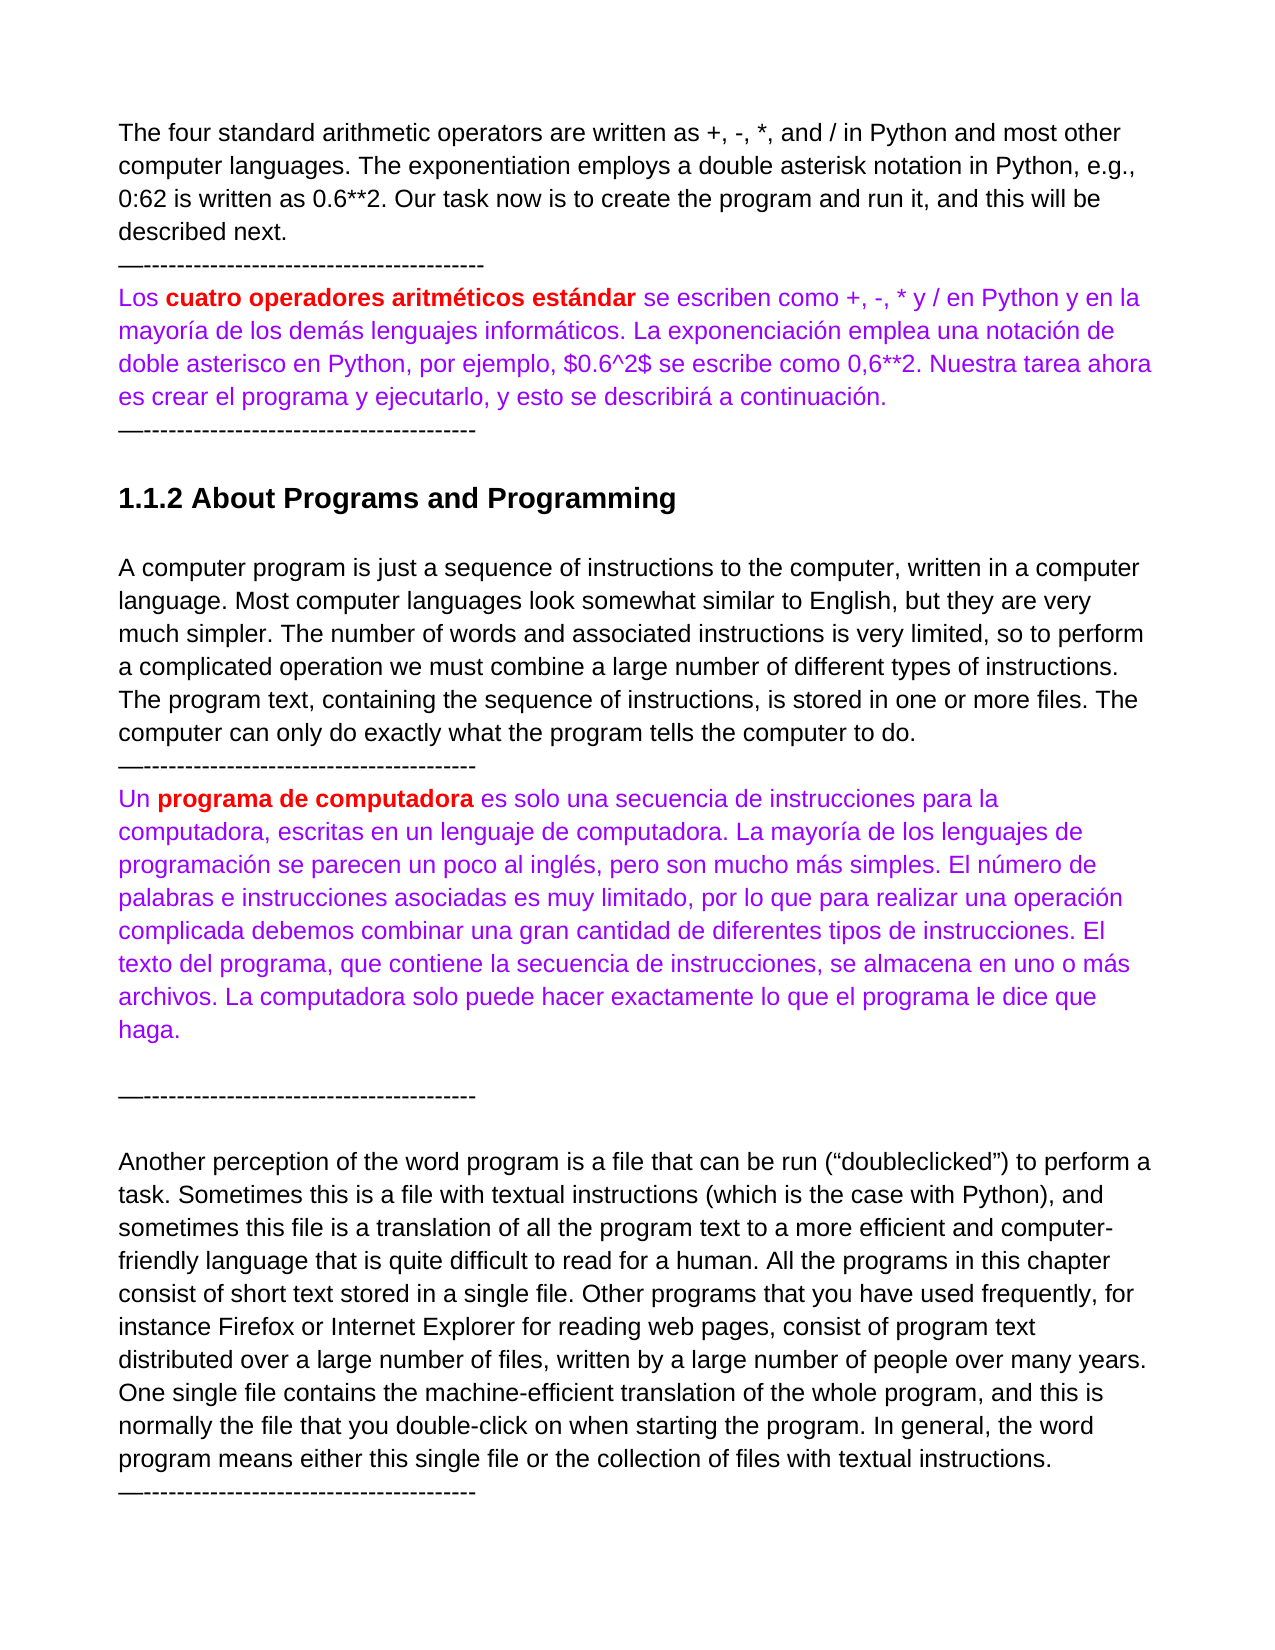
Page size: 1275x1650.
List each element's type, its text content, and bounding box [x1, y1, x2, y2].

text Los cuatro operadores aritméticos estándar se escriben como +, -, * y / en Python y en la mayoría de los demás lenguajes informáticos. La exponenciación emplea una notación de doble asterisco en Python, por ejemplo, $0.6^2$ se escribe como 0,6**2. Nuestra tarea ahora es crear el programa y ejecutarlo, y esto se describirá a continuación. [118, 283, 1157, 411]
text —---------------------------------------- [118, 751, 1157, 780]
text Another perception of the word program is a file that can be run (“doubleclicked”) to perform a task. Sometimes this is a file with textual instructions (which is the case with Python), and sometimes this file is a translation of all the program text to a more efficient and computer-friendly language that is quite difficult to read for a human. All the programs in this chapter consist of short text stored in a single file. Other programs that you have used frequently, for instance Firefox or Internet Explorer for reading web pages, consist of program text distributed over a large number of files, written by a large number of people over many years. One single file contains the machine-efficient translation of the whole program, and this is normally the file that you double-click on when starting the program. In general, the word program means either this single file or the collection of files with textual instructions. [118, 1147, 1157, 1473]
text A computer program is just a sequence of instructions to the computer, written in a computer language. Most computer languages look somewhat similar to English, but they are very much simpler. The number of words and associated instructions is very limited, so to perform a complicated operation we must combine a large number of different types of instructions. The program text, containing the sequence of instructions, is stored in one or more files. The computer can only do exactly what the program tells the computer to do. [118, 553, 1157, 747]
text —----------------------------------------- [118, 250, 1157, 279]
text —---------------------------------------- [118, 1477, 1157, 1506]
text —---------------------------------------- [118, 415, 1157, 444]
text The four standard arithmetic operators are written as +, -, *, and / in Python and most other computer languages. The exponentiation employs a double asterisk notation in Python, e.g., 0:62 is written as 0.6**2. Our task now is to create the program and run it, and this will be described next. [118, 118, 1157, 246]
text 1.1.2 About Programs and Programming [118, 481, 1157, 515]
text Un programa de computadora es solo una secuencia de instrucciones para la computadora, escritas en un lenguaje de computadora. La mayoría de los lenguajes de programación se parecen un poco al inglés, pero son mucho más simples. El número de palabras e instrucciones asociadas es muy limitado, por lo que para realizar una operación complicada debemos combinar una gran cantidad de diferentes tipos de instrucciones. El texto del programa, que contiene la secuencia de instrucciones, se almacena en uno o más archivos. La computadora solo puede hacer exactamente lo que el programa le dice que haga. [118, 784, 1157, 1044]
text —---------------------------------------- [118, 1081, 1157, 1110]
